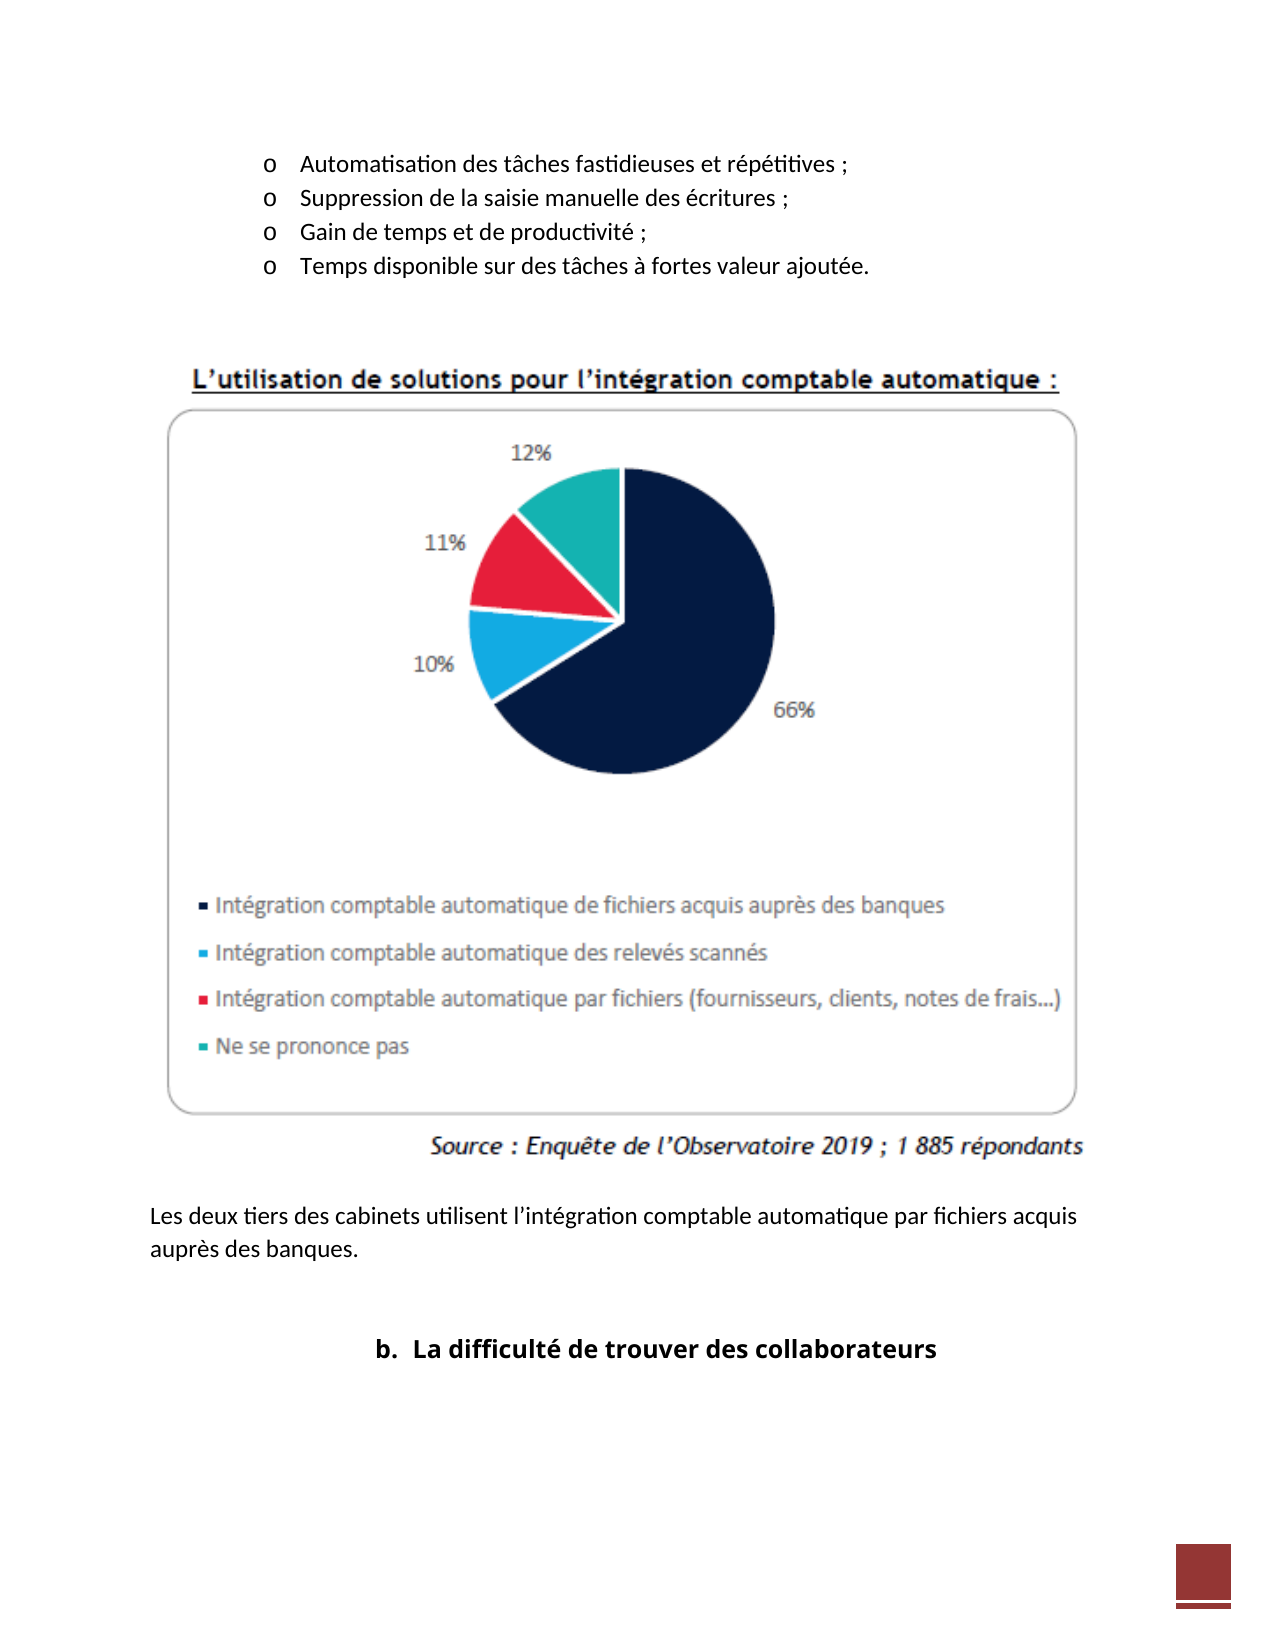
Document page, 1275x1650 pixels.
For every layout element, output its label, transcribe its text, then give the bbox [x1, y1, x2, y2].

text Les deux tiers des cabinets utilisent l’intégration comptable automatique par fichiers acquis auprès des banques. [150, 1200, 1125, 1263]
list Automatisation des tâches fastidieuses et répétitives ; [262, 148, 1125, 179]
picture [150, 351, 1132, 1181]
list Temps disponible sur des tâches à fortes valeur ajoutée. [262, 251, 1125, 282]
list Suppression de la saisie manuelle des écritures ; [262, 182, 1125, 214]
text La difficulté de trouver des collaborateurs [375, 1332, 1125, 1366]
list Gain de temps et de productivité ; [262, 216, 1125, 248]
